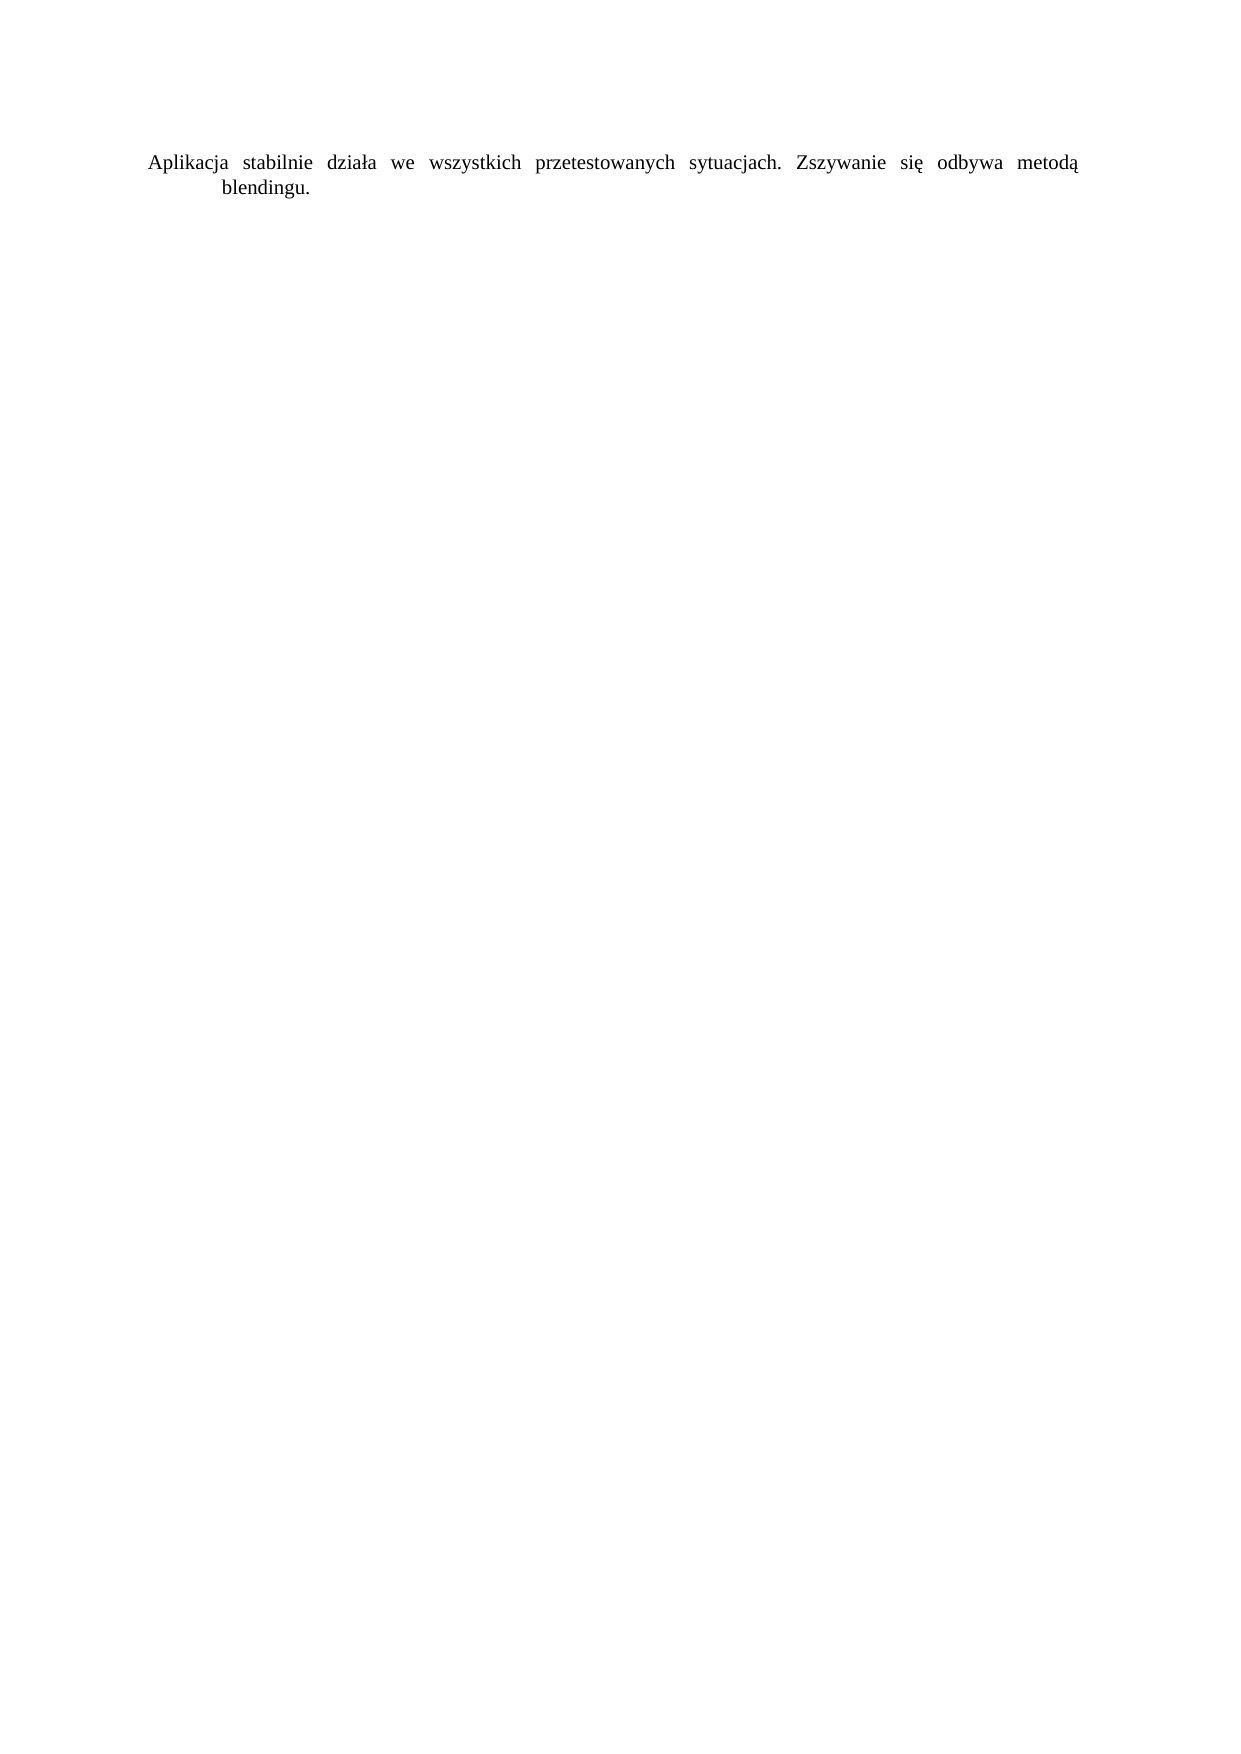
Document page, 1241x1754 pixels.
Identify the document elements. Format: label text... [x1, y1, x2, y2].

text Aplikacja stabilnie działa we wszystkich przetestowanych sytuacjach. Zszywanie się odbywa metodą blendingu. [148, 150, 1079, 199]
